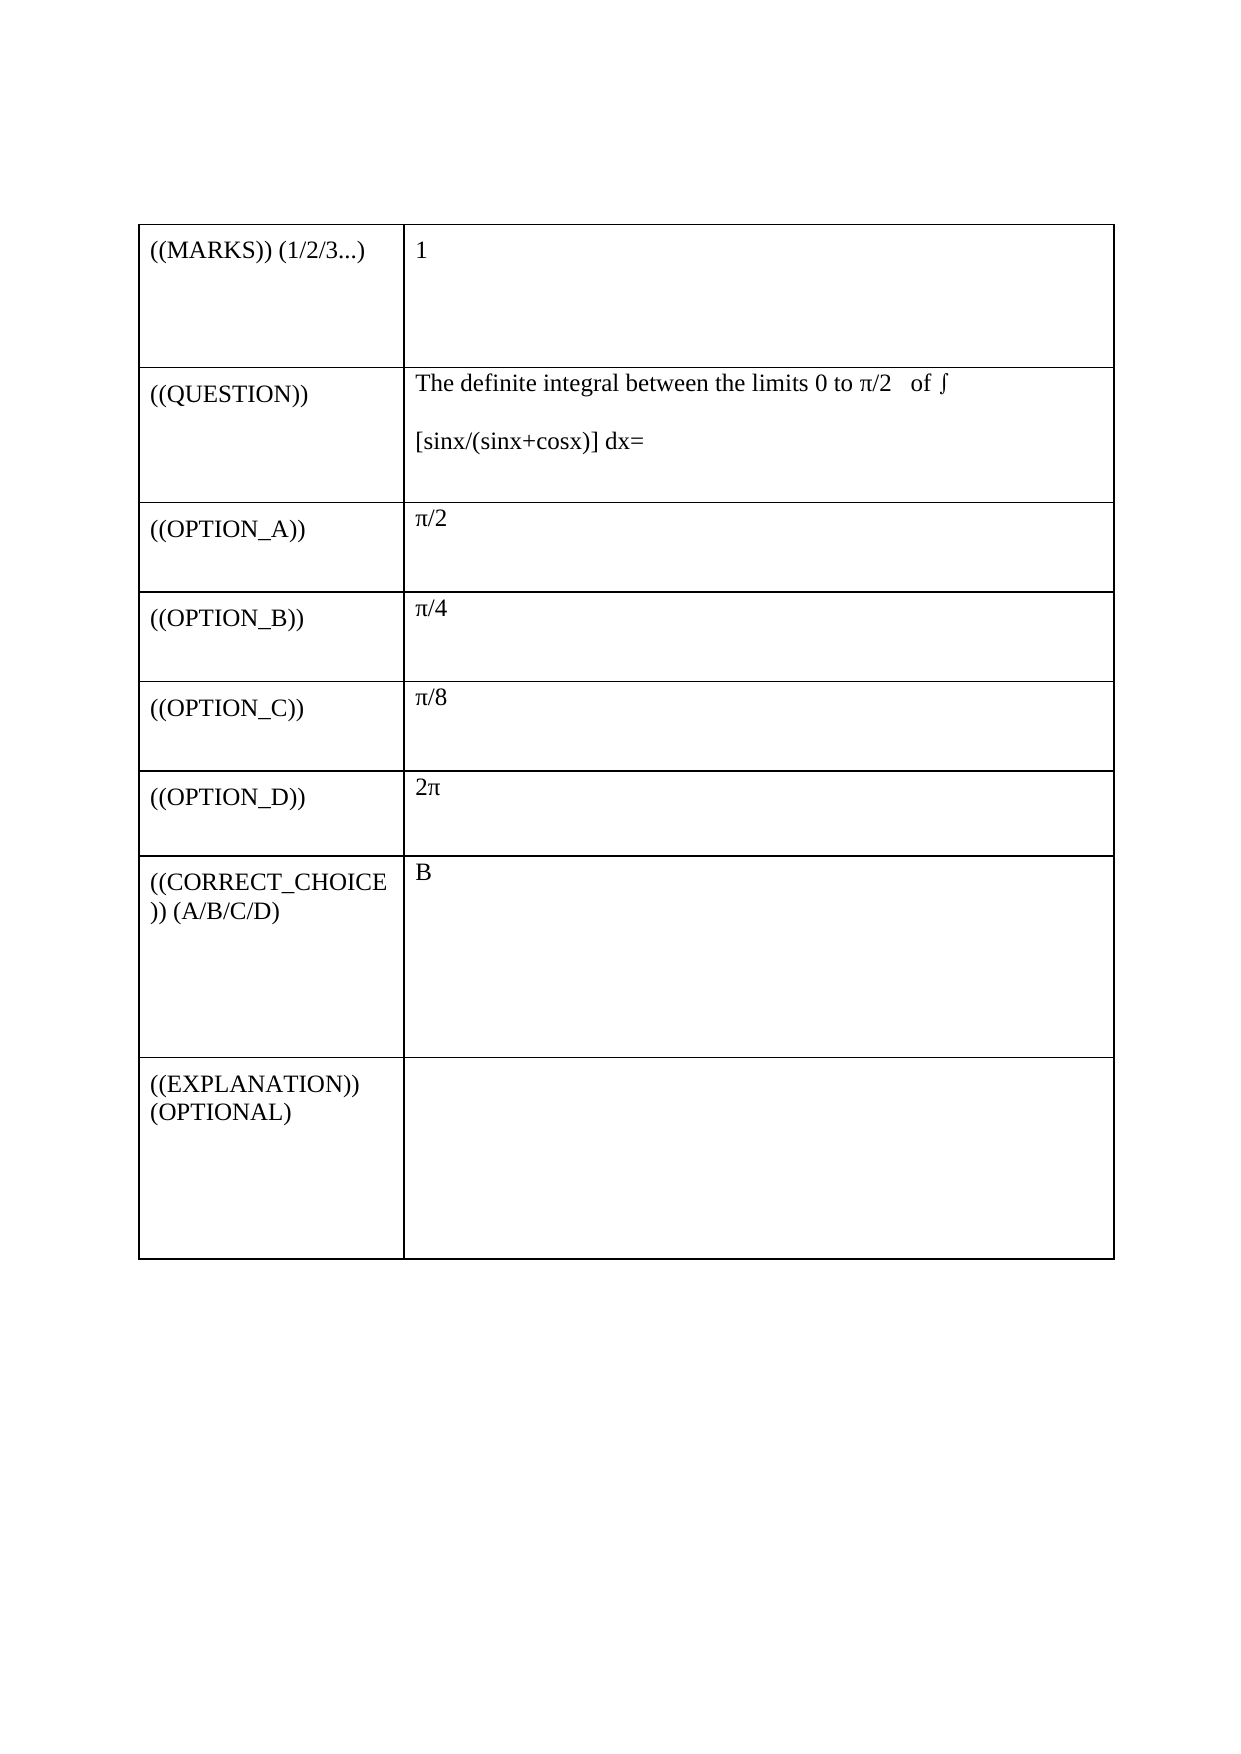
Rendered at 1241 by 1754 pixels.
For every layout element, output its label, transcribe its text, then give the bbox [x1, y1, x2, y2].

table_cell ((EXPLANATION)) (OPTIONAL) [140, 1058, 403, 1258]
table_cell The definite integral between the limits 0 to π/2 of [sinx/(sinx+cosx)] dx= [405, 368, 1113, 502]
table_header ((MARKS)) (1/2/3...) [140, 225, 403, 367]
table_cell B [405, 857, 1113, 1057]
table_cell ((QUESTION)) [140, 368, 403, 502]
table_cell π/4 [405, 593, 1113, 681]
table_cell π/8 [405, 682, 1113, 770]
table_cell ((CORRECT_CHOICE)) (A/B/C/D) [140, 857, 403, 1057]
table_cell ((OPTION_A)) [140, 503, 403, 591]
table_cell [405, 1058, 1113, 1258]
table_cell π/2 [405, 503, 1113, 591]
table_cell ((OPTION_B)) [140, 593, 403, 681]
table_cell 2π [405, 772, 1113, 855]
table_header 1 [405, 225, 1113, 367]
table_cell ((OPTION_C)) [140, 682, 403, 770]
table_cell ((OPTION_D)) [140, 772, 403, 855]
